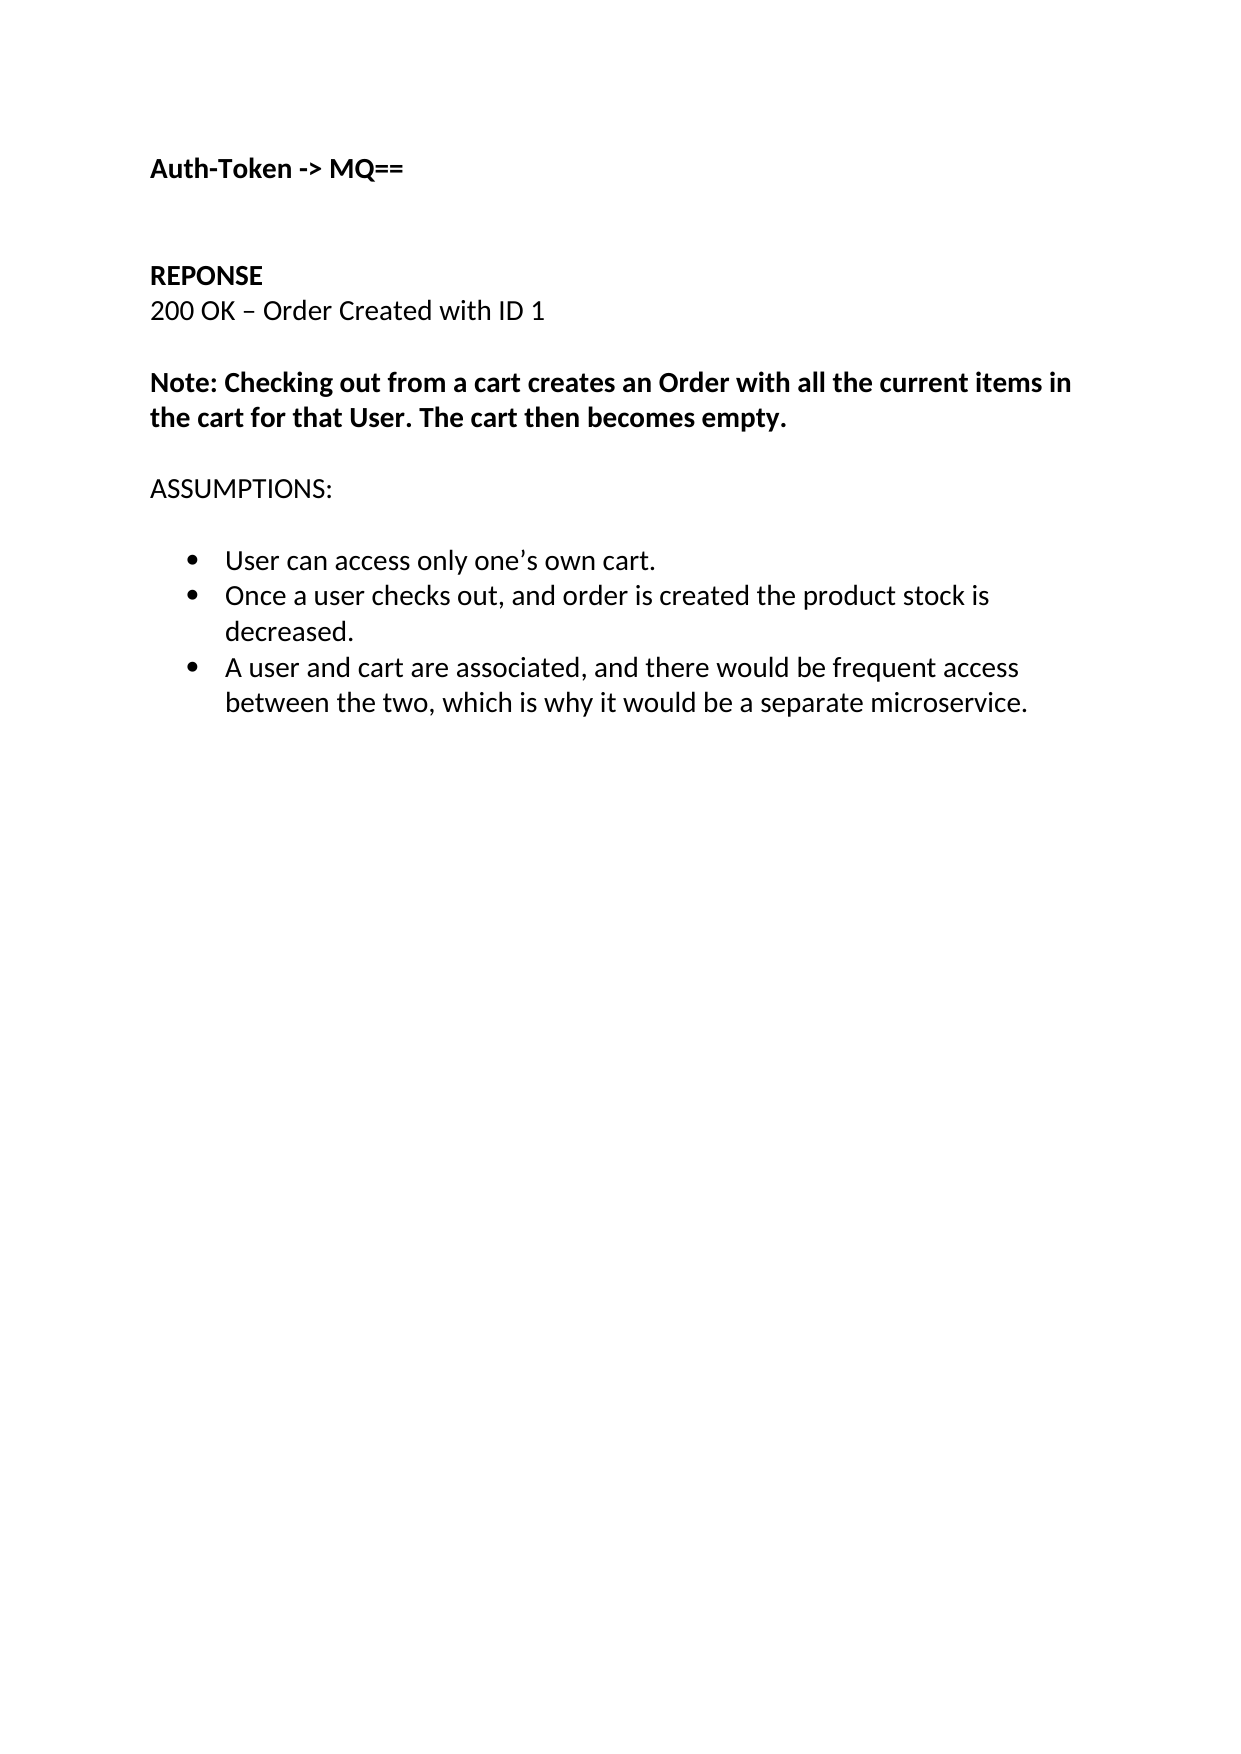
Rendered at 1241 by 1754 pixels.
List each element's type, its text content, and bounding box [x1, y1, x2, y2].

text Note: Checking out from a cart creates an Order with all the current items in the cart for that User. The cart then becomes empty. [150, 364, 1090, 435]
text ASSUMPTIONS: [150, 471, 1090, 506]
text Auth-Token -> MQ== [150, 150, 1090, 186]
list User can access only one’s own cart. [187, 542, 1090, 577]
list Once a user checks out, and order is created the product stock is decreased. [187, 577, 1090, 649]
text 200 OK – Order Created with ID 1 [150, 292, 1090, 328]
text REPONSE [150, 257, 1090, 292]
list A user and cart are associated, and there would be frequent access between the two, which is why it would be a separate microservice. [187, 649, 1090, 720]
